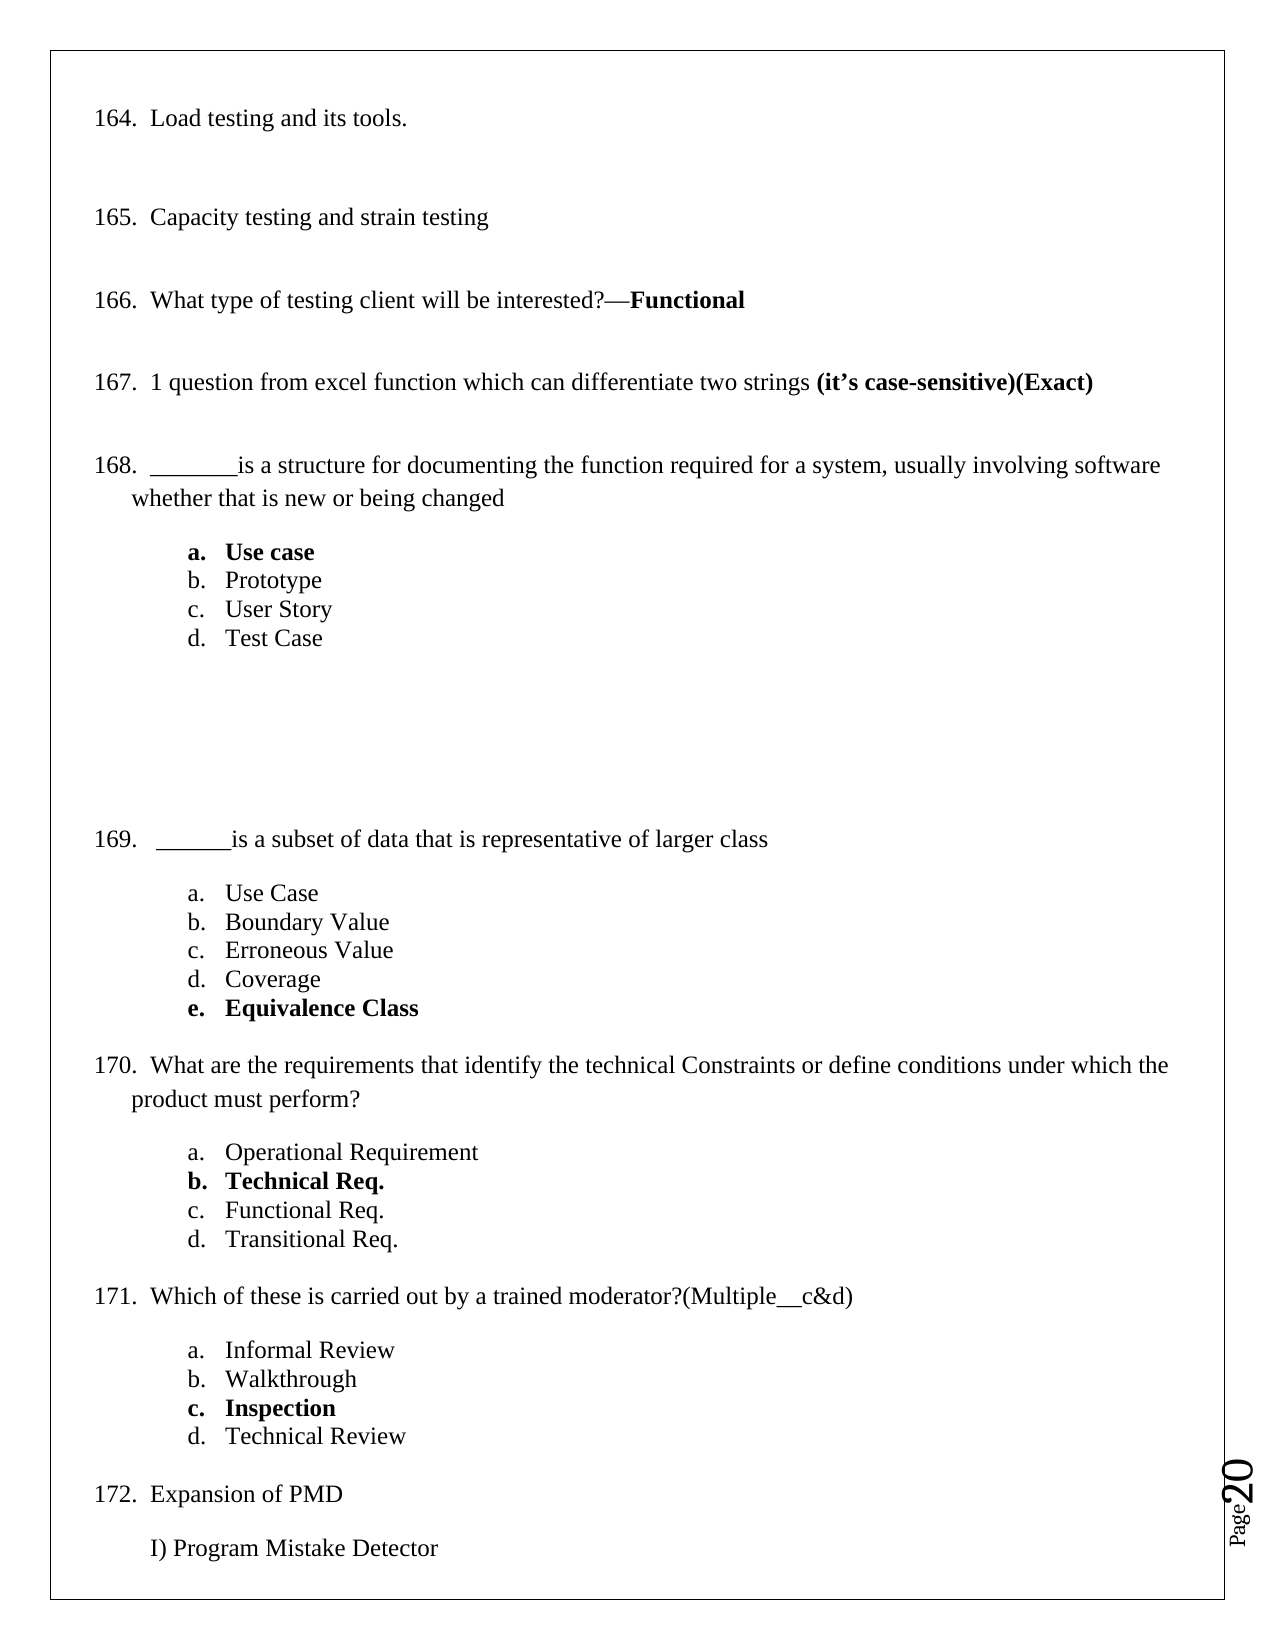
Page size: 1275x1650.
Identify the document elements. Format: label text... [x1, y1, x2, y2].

list Equivalence Class [187, 993, 1200, 1022]
list Erroneous Value [187, 936, 1200, 964]
list Inspection [187, 1393, 1200, 1421]
list What are the requirements that identify the technical Constraints or define conditions under which the product must perform? [94, 1051, 1200, 1112]
list What type of testing client will be interested?—Functional [94, 285, 1200, 313]
list Operational Requirement [187, 1137, 1200, 1166]
list Capacity testing and strain testing [94, 202, 1200, 231]
list Test Case [187, 623, 1200, 652]
list 1 question from excel function which can differentiate two strings (it’s case-sensitive)(Exact) [94, 367, 1200, 396]
text I) Program Mistake Detector [150, 1533, 1200, 1561]
list Technical Req. [187, 1166, 1200, 1195]
list Boundary Value [187, 907, 1200, 936]
list Technical Review [187, 1421, 1200, 1450]
list Walkthrough [187, 1364, 1200, 1393]
list Transitional Req. [187, 1224, 1200, 1252]
list Use Case [187, 878, 1200, 907]
list Functional Req. [187, 1195, 1200, 1224]
list Informal Review [187, 1335, 1200, 1364]
list User Story [187, 594, 1200, 623]
list _______is a structure for documenting the function required for a system, usually involving software whether that is new or being changed [94, 450, 1200, 512]
list ______is a subset of data that is representative of larger class [94, 824, 1200, 853]
list Load testing and its tools. [94, 103, 1200, 132]
list Which of these is carried out by a trained moderator?(Multiple__c&d) [94, 1281, 1200, 1310]
list Use case [187, 537, 1200, 566]
list Expansion of PMD [94, 1479, 1200, 1508]
list Prototype [187, 566, 1200, 594]
list Coverage [187, 964, 1200, 993]
